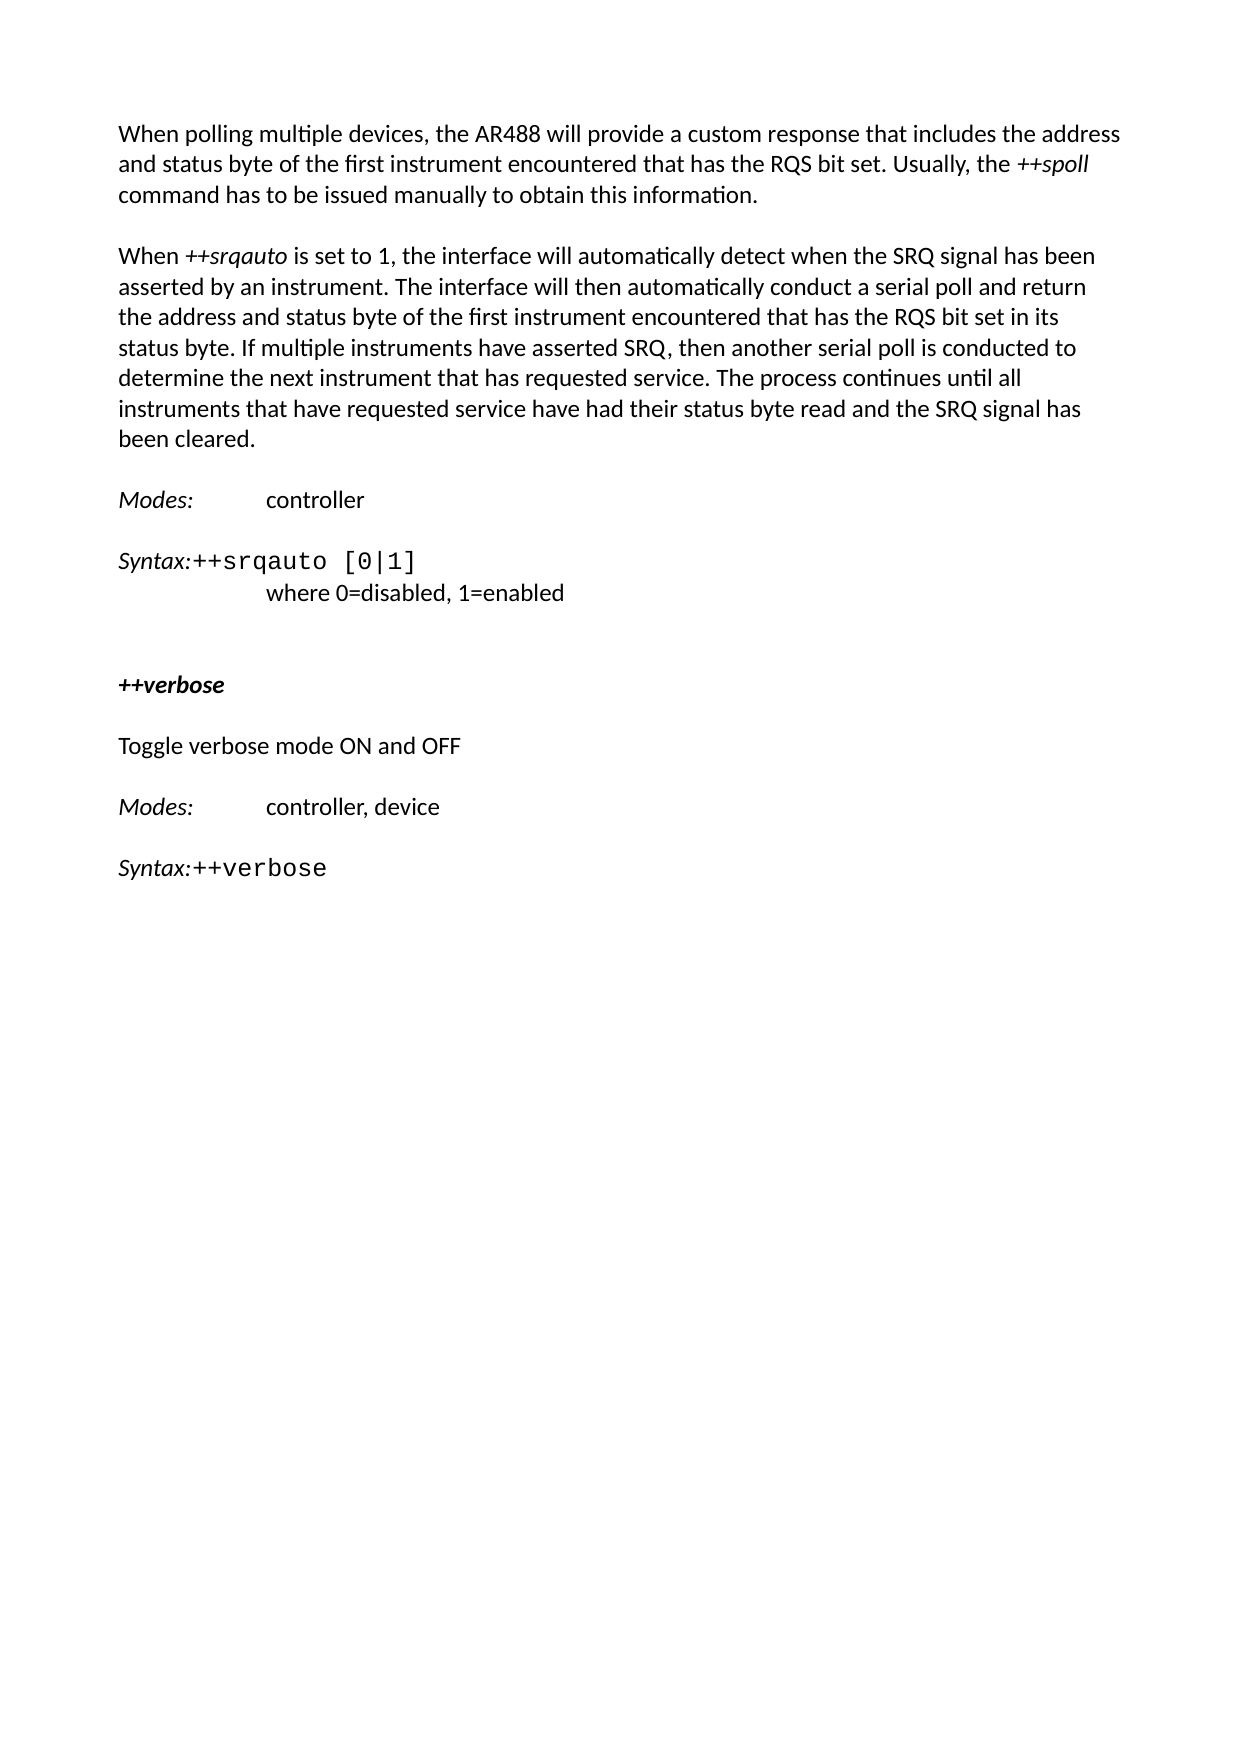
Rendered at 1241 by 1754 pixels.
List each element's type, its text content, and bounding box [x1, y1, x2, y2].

text When polling multiple devices, the AR488 will provide a custom response that includes the address and status byte of the first instrument encountered that has the RQS bit set. Usually, the ++spoll command has to be issued manually to obtain this information. [118, 118, 1122, 210]
text When ++srqauto is set to 1, the interface will automatically detect when the SRQ signal has been asserted by an instrument. The interface will then automatically conduct a serial poll and return the address and status byte of the first instrument encountered that has the RQS bit set in its status byte. If multiple instruments have asserted SRQ, then another serial poll is conducted to determine the next instrument that has requested service. The process continues until all instruments that have requested service have had their status byte read and the SRQ signal has been cleared. [118, 240, 1122, 454]
text Syntax: ++srqauto [0|1] [118, 545, 1122, 577]
text Syntax: ++verbose [118, 852, 1122, 884]
text Modes: controller [118, 484, 1122, 515]
text ++verbose [118, 669, 1122, 699]
text where 0=disabled, 1=enabled [266, 577, 1122, 608]
text Modes: controller, device [118, 791, 1122, 821]
text Toggle verbose mode ON and OFF [118, 730, 1122, 760]
